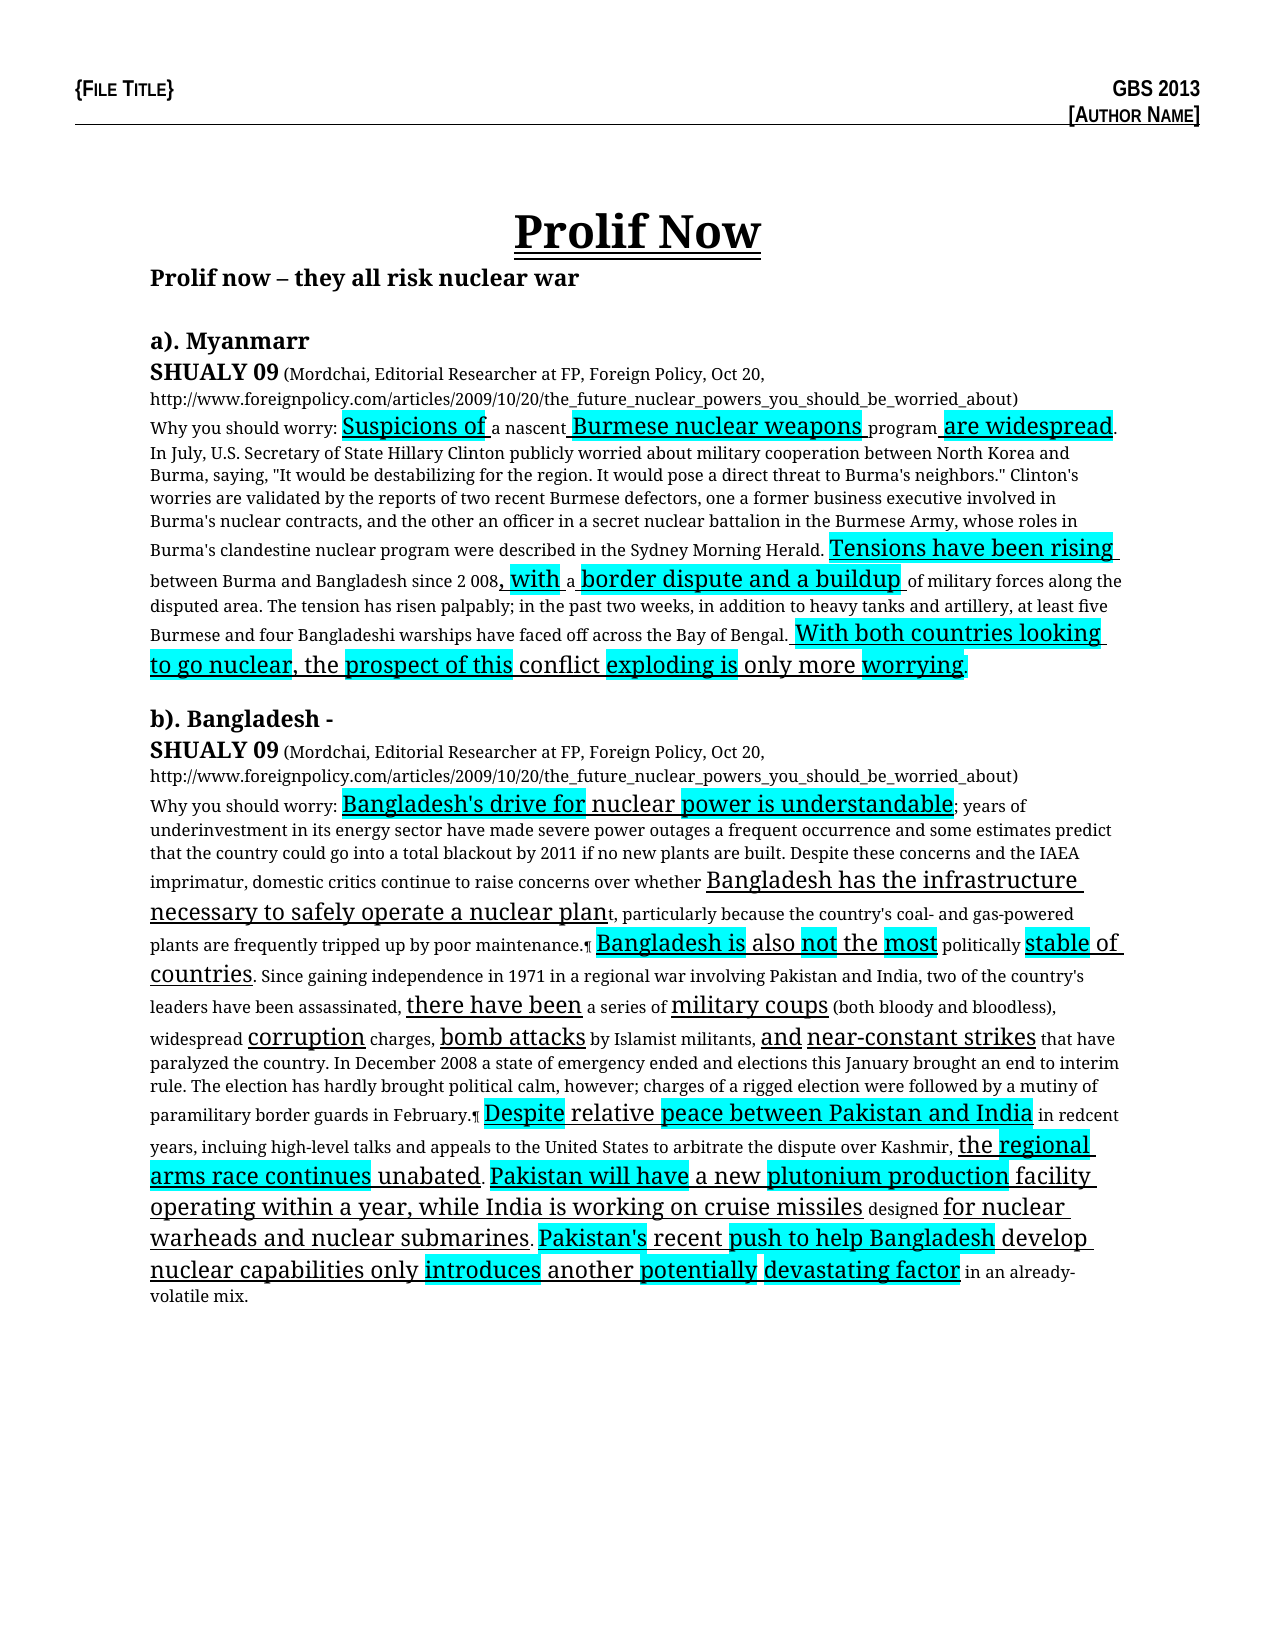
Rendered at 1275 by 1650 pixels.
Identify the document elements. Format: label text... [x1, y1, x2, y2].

text SHUALY 09 (Mordchai, Editorial Researcher at FP, Foreign Policy, Oct 20, http://www.foreignpolicy.com/articles/2009/10/20/the_future_nuclear_powers_you_should_be_worried_about) [150, 356, 1125, 410]
text Why you should worry: Bangladesh's drive for nuclear power is understandable; years of underinvestment in its energy sector have made severe power outages a frequent occurrence and some estimates predict that the country could go into a total blackout by 2011 if no new plants are built. Despite these concerns and the IAEA imprimatur, domestic critics continue to raise concerns over whether Bangladesh has the infrastructure necessary to safely operate a nuclear plant, particularly because the country's coal- and gas-powered plants are frequently tripped up by poor maintenance.¶ Bangladesh is also not the most politically stable of countries. Since gaining independence in 1971 in a regional war involving Pakistan and India, two of the country's leaders have been assassinated, there have been a series of military coups (both bloody and bloodless), widespread corruption charges, bomb attacks by Islamist militants, and near-constant strikes that have paralyzed the country. In December 2008 a state of emergency ended and elections this January brought an end to interim rule. The election has hardly brought political calm, however; charges of a rigged election were followed by a mutiny of paramilitary border guards in February.¶ Despite relative peace between Pakistan and India in redcent years, incluing high-level talks and appeals to the United States to arbitrate the dispute over Kashmir, the regional arms race continues unabated. Pakistan will have a new plutonium production facility operating within a year, while India is working on cruise missiles designed for nuclear warheads and nuclear submarines. Pakistan's recent push to help Bangladesh develop nuclear capabilities only introduces another potentially devastating factor in an already-volatile mix. [150, 788, 1125, 1308]
text SHUALY 09 (Mordchai, Editorial Researcher at FP, Foreign Policy, Oct 20, http://www.foreignpolicy.com/articles/2009/10/20/the_future_nuclear_powers_you_should_be_worried_about) [150, 734, 1125, 788]
text Prolif now – they all risk nuclear war [150, 262, 1125, 294]
text a). Myanmarr [150, 325, 1125, 356]
subtitle Prolif Now [150, 200, 1125, 262]
text Why you should worry: Suspicions of a nascent Burmese nuclear weapons program are widespread. In July, U.S. Secretary of State Hillary Clinton publicly worried about military cooperation between North Korea and Burma, saying, "It would be destabilizing for the region. It would pose a direct threat to Burma's neighbors." Clinton's worries are validated by the reports of two recent Burmese defectors, one a former business executive involved in Burma's nuclear contracts, and the other an officer in a secret nuclear battalion in the Burmese Army, whose roles in Burma's clandestine nuclear program were described in the Sydney Morning Herald. Tensions have been rising between Burma and Bangladesh since 2 008, with a border dispute and a buildup of military forces along the disputed area. The tension has risen palpably; in the past two weeks, in addition to heavy tanks and artillery, at least five Burmese and four Bangladeshi warships have faced off across the Bay of Bengal. With both countries looking to go nuclear, the prospect of this conflict exploding is only more worrying. [150, 410, 1125, 680]
text b). Bangladesh - [150, 703, 1125, 734]
